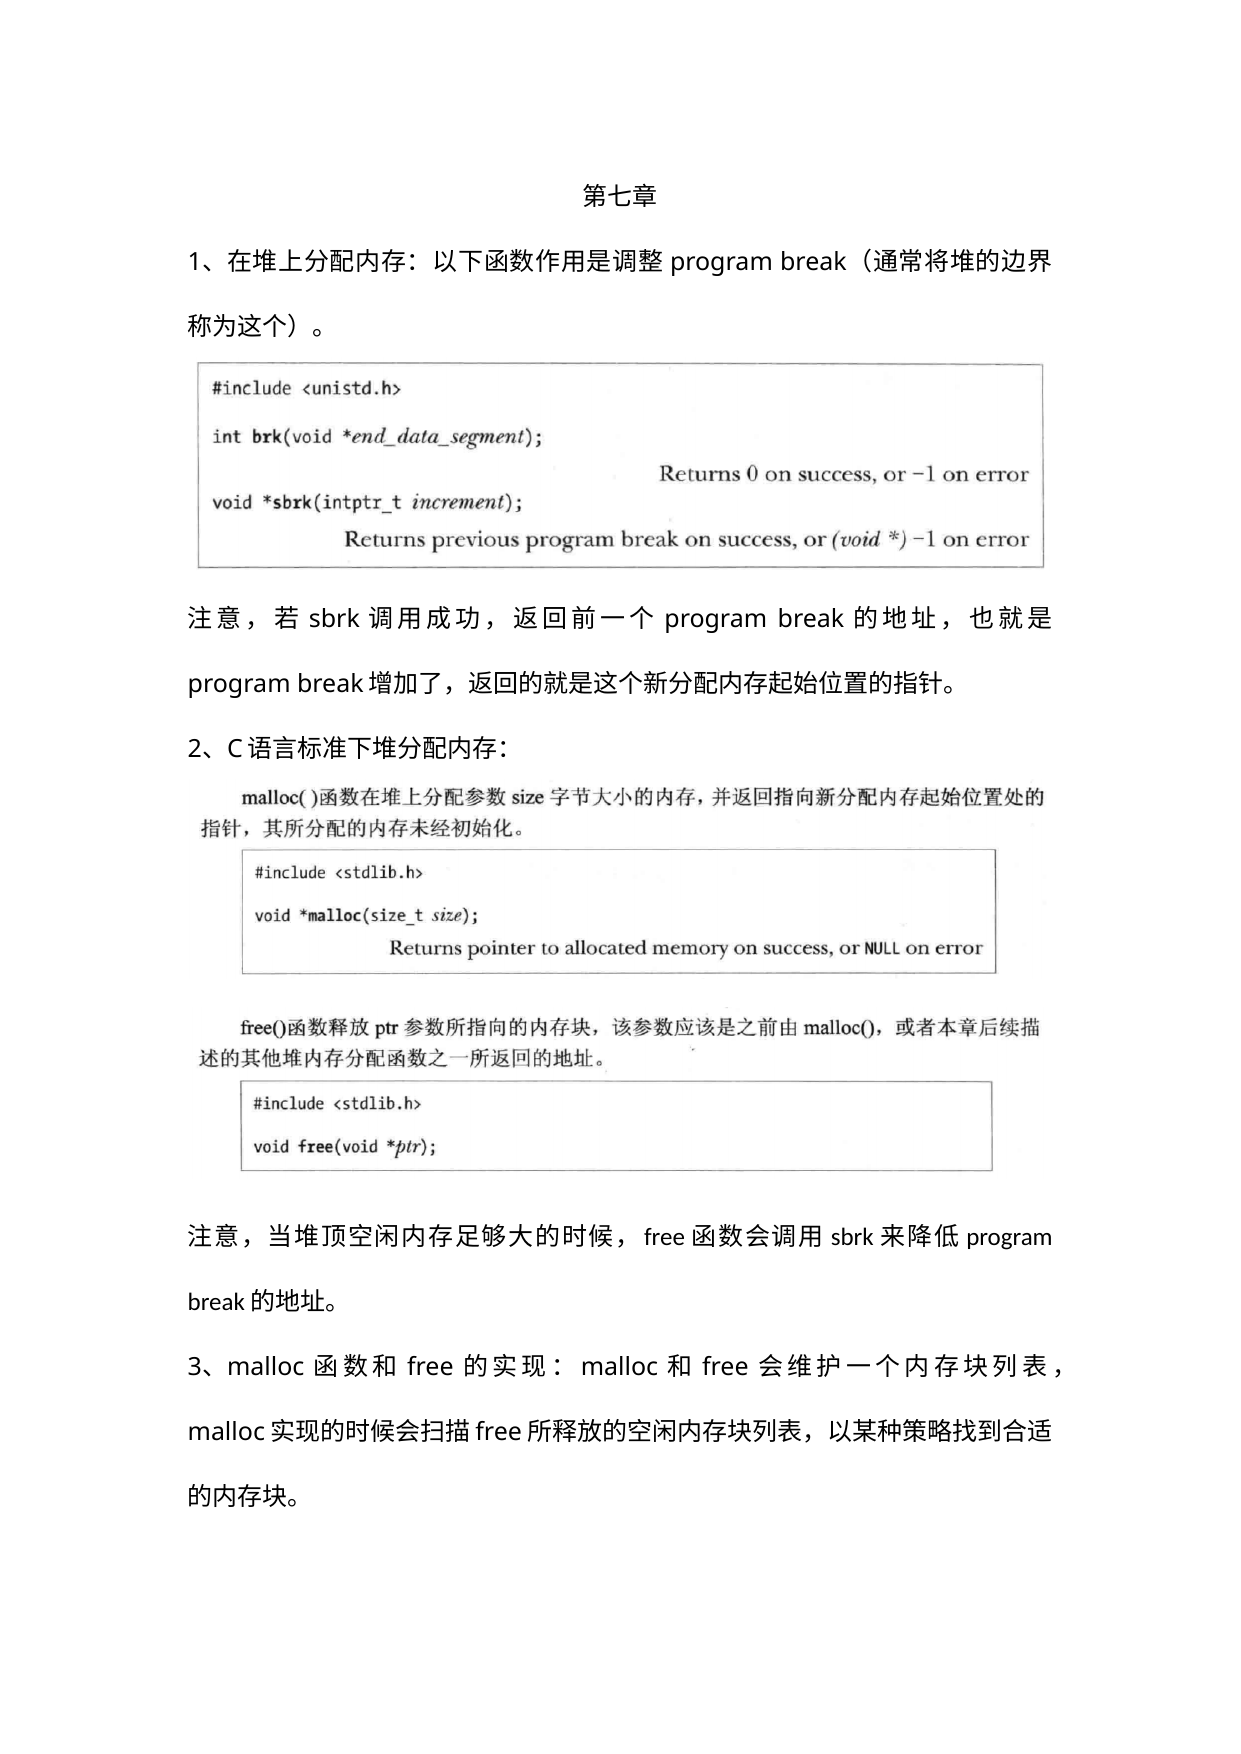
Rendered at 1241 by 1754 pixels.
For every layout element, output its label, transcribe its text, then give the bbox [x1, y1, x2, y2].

picture [187, 779, 1052, 979]
list 在堆上分配内存：以下函数作用是调整program break（通常将堆的边界称为这个）。 [187, 227, 1053, 357]
list C语言标准下堆分配内存： [187, 714, 1053, 779]
picture [187, 357, 1053, 571]
picture [187, 1007, 1053, 1179]
list 注意，若sbrk调用成功，返回前一个program break的地址，也就是program break增加了，返回的就是这个新分配内存起始位置的指针。 [187, 584, 1053, 714]
text 第七章 [187, 162, 1053, 227]
list 注意，当堆顶空闲内存足够大的时候，free函数会调用sbrk来降低program break的地址。 [187, 1202, 1053, 1332]
list malloc函数和free的实现：malloc和free会维护一个内存块列表，malloc实现的时候会扫描free所释放的空闲内存块列表，以某种策略找到合适的内存块。 [187, 1332, 1053, 1527]
